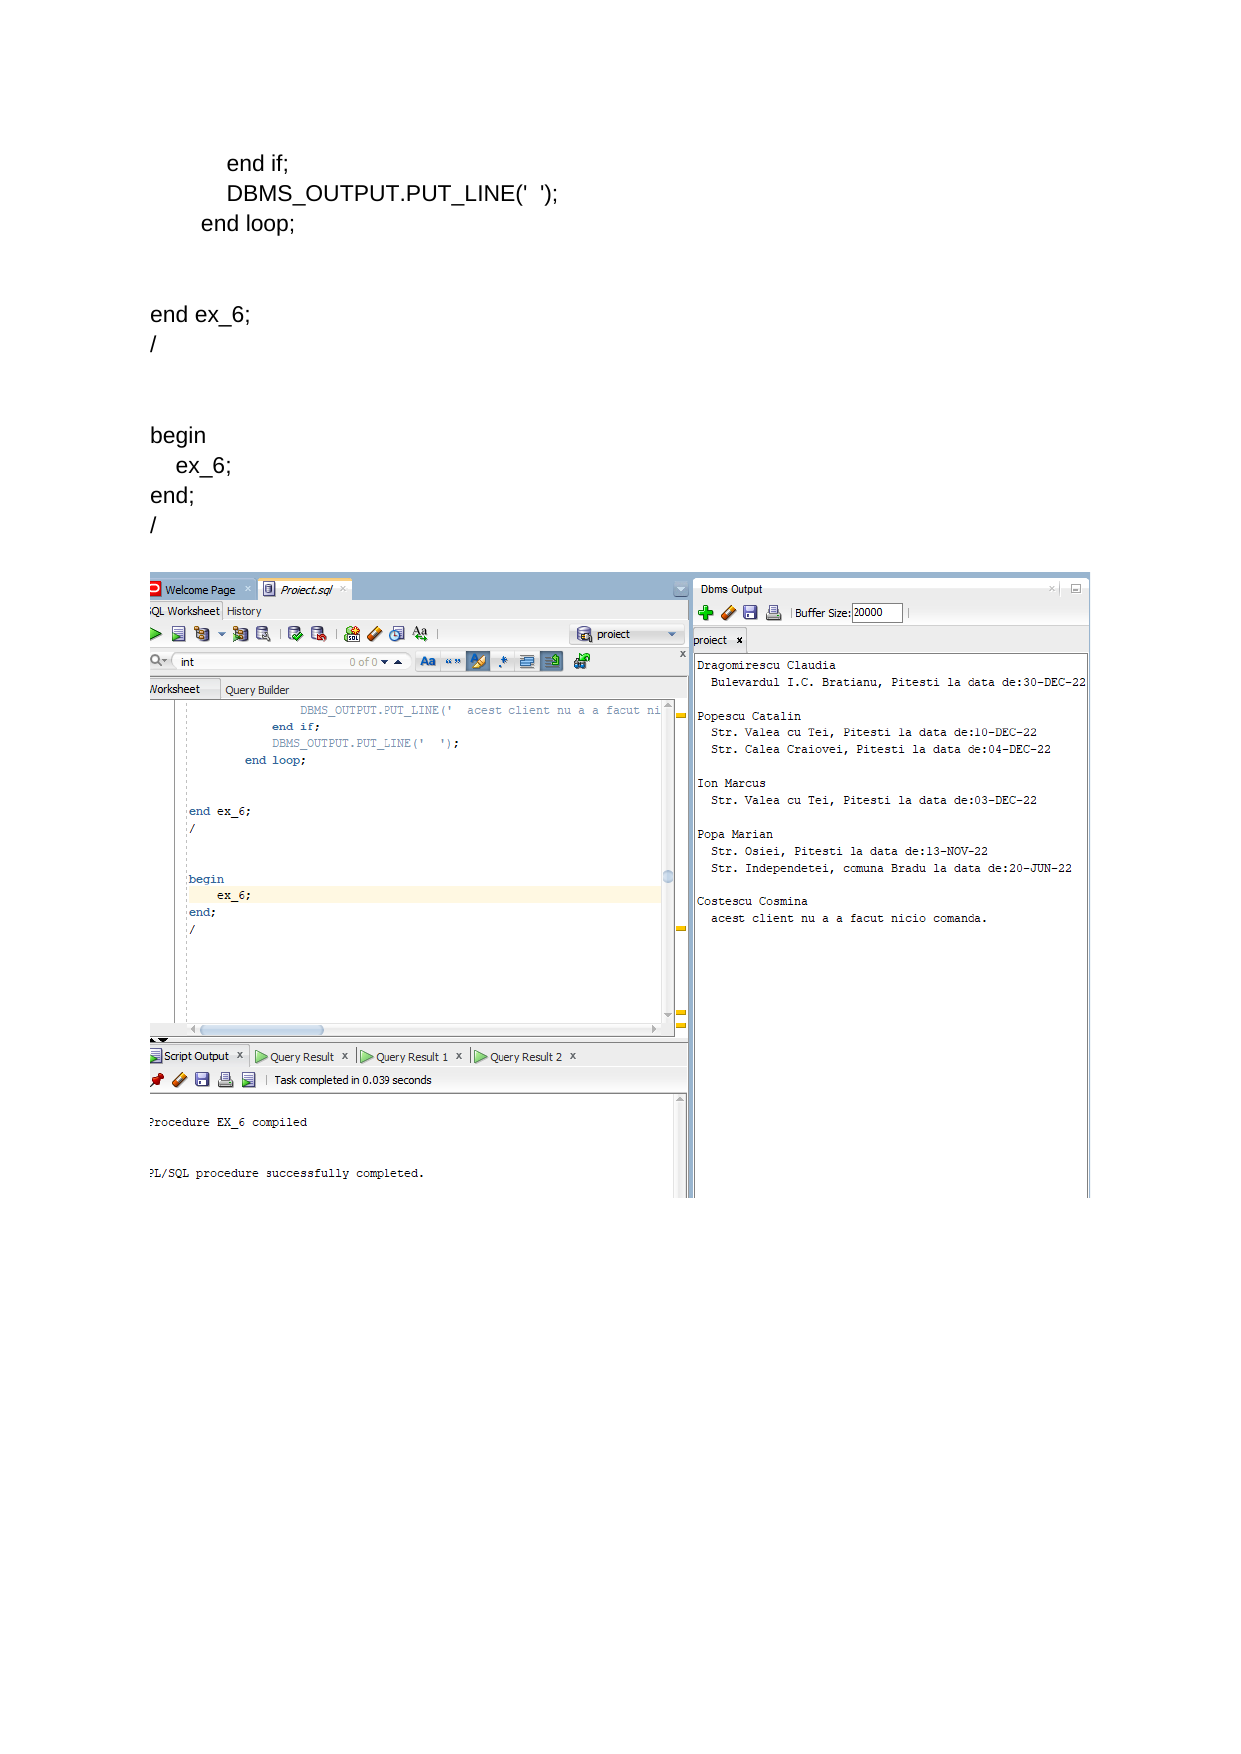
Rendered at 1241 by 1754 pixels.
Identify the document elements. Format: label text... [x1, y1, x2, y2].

text ex_6; [150, 452, 1090, 478]
text DBMS_OUTPUT.PUT_LINE(' '); [150, 180, 1090, 207]
picture [150, 572, 1091, 1198]
text begin [150, 422, 1090, 448]
text end loop; [150, 210, 1090, 237]
text end; [150, 482, 1090, 509]
text / [150, 512, 1090, 539]
text / [150, 331, 1090, 358]
text end if; [150, 150, 1090, 176]
text end ex_6; [150, 301, 1090, 327]
